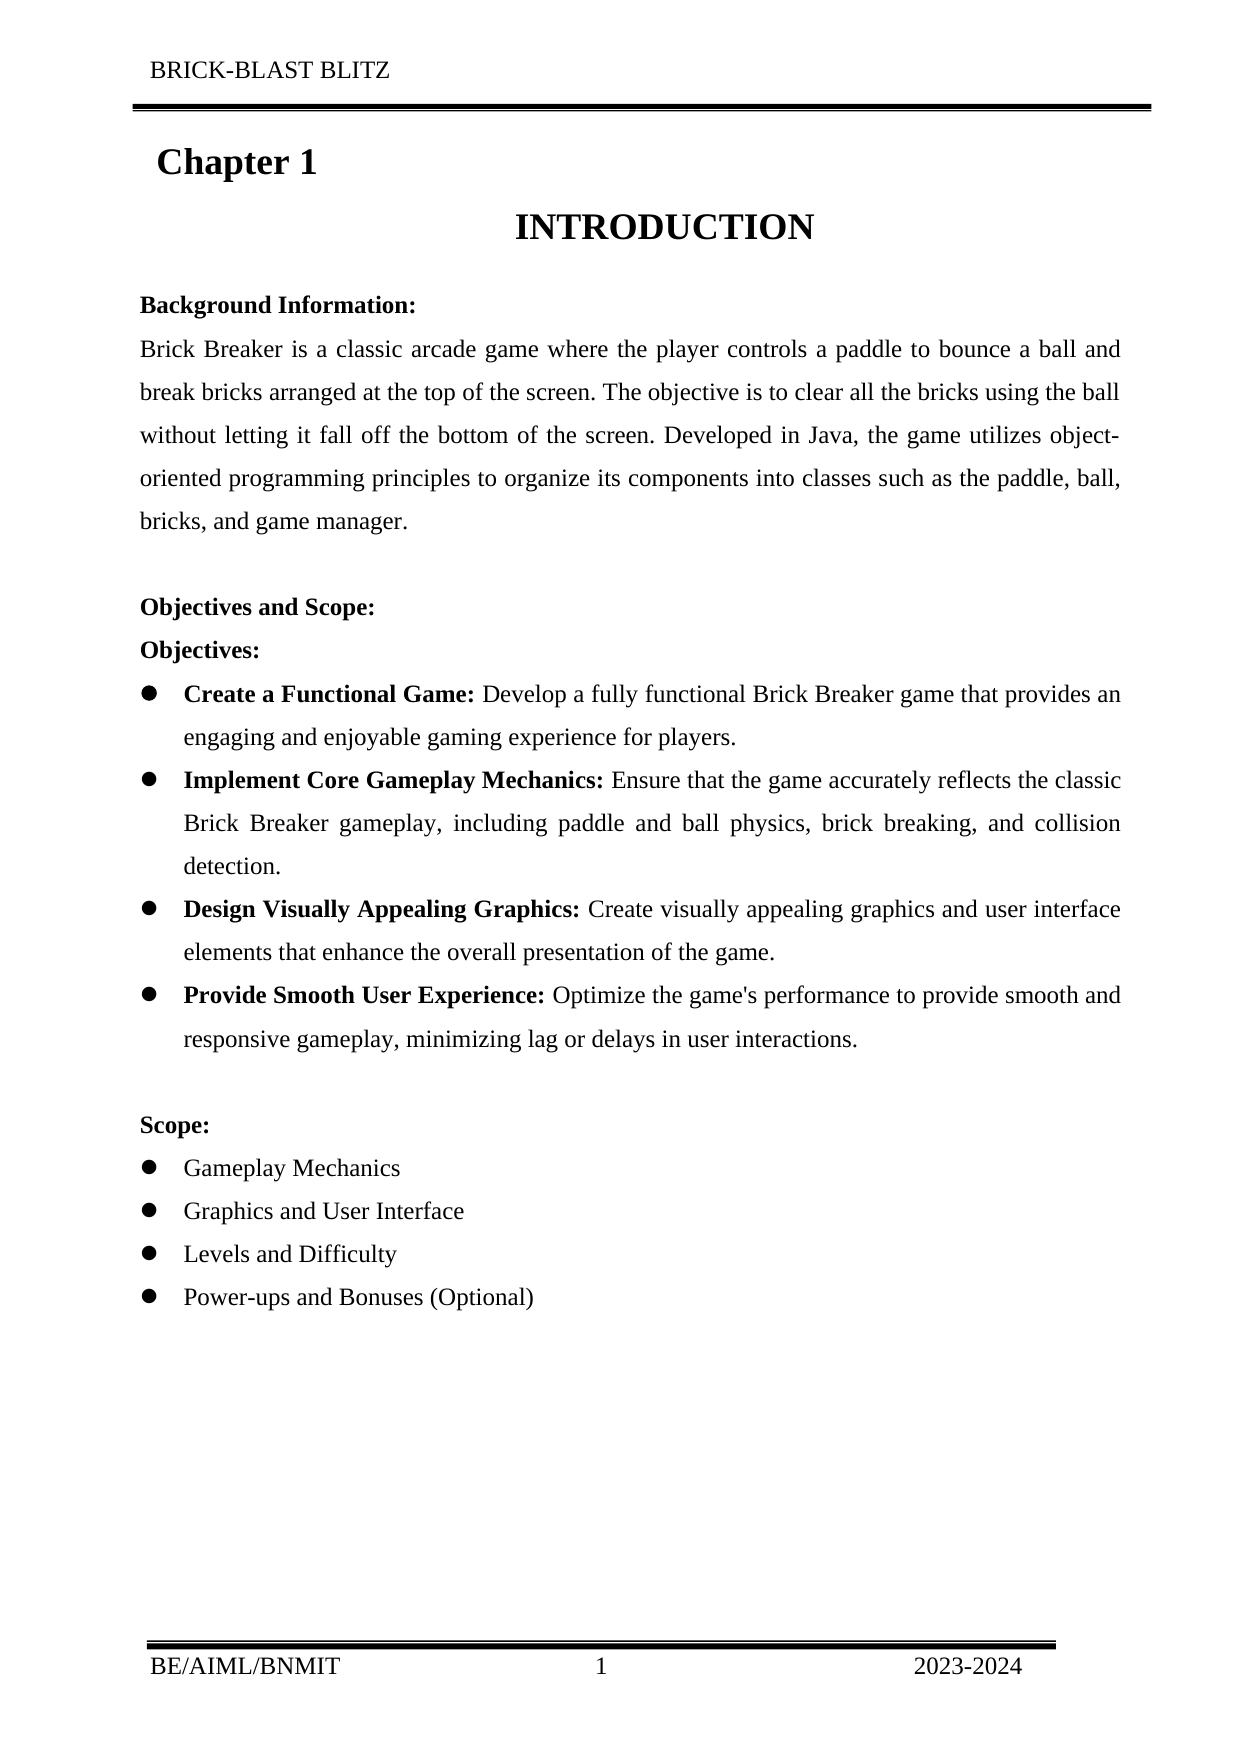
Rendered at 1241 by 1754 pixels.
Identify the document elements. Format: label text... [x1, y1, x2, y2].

text Background Information: [139, 291, 1122, 319]
list Levels and Difficulty [139, 1239, 1122, 1268]
text Chapter 1 [139, 140, 684, 183]
list Graphics and User Interface [139, 1196, 1122, 1225]
list Gameplay Mechanics [139, 1153, 1122, 1182]
text Objectives: [139, 636, 1122, 664]
list Implement Core Gameplay Mechanics: Ensure that the game accurately reflects the classic Brick Breaker gameplay, including paddle and ball physics, brick breaking, and collision detection. [139, 765, 1122, 880]
text Brick Breaker is a classic arcade game where the player controls a paddle to bounce a ball and break bricks arranged at the top of the screen. The objective is to clear all the bricks using the ball without letting it fall off the bottom of the screen. Developed in Java, the game utilizes object-oriented programming principles to organize its components into classes such as the paddle, ball, bricks, and game manager. [139, 334, 1122, 535]
list Power-ups and Bonuses (Optional) [139, 1282, 1122, 1311]
list Provide Smooth User Experience: Optimize the game's performance to provide smooth and responsive gameplay, minimizing lag or delays in user interactions. [139, 981, 1122, 1052]
text INTRODUCTION [139, 204, 1122, 247]
text Scope: [139, 1110, 1122, 1139]
text Objectives and Scope: [139, 592, 1122, 621]
list Create a Functional Game: Develop a fully functional Brick Breaker game that provides an engaging and enjoyable gaming experience for players. [139, 679, 1122, 751]
list Design Visually Appealing Graphics: Create visually appealing graphics and user interface elements that enhance the overall presentation of the game. [139, 894, 1122, 966]
